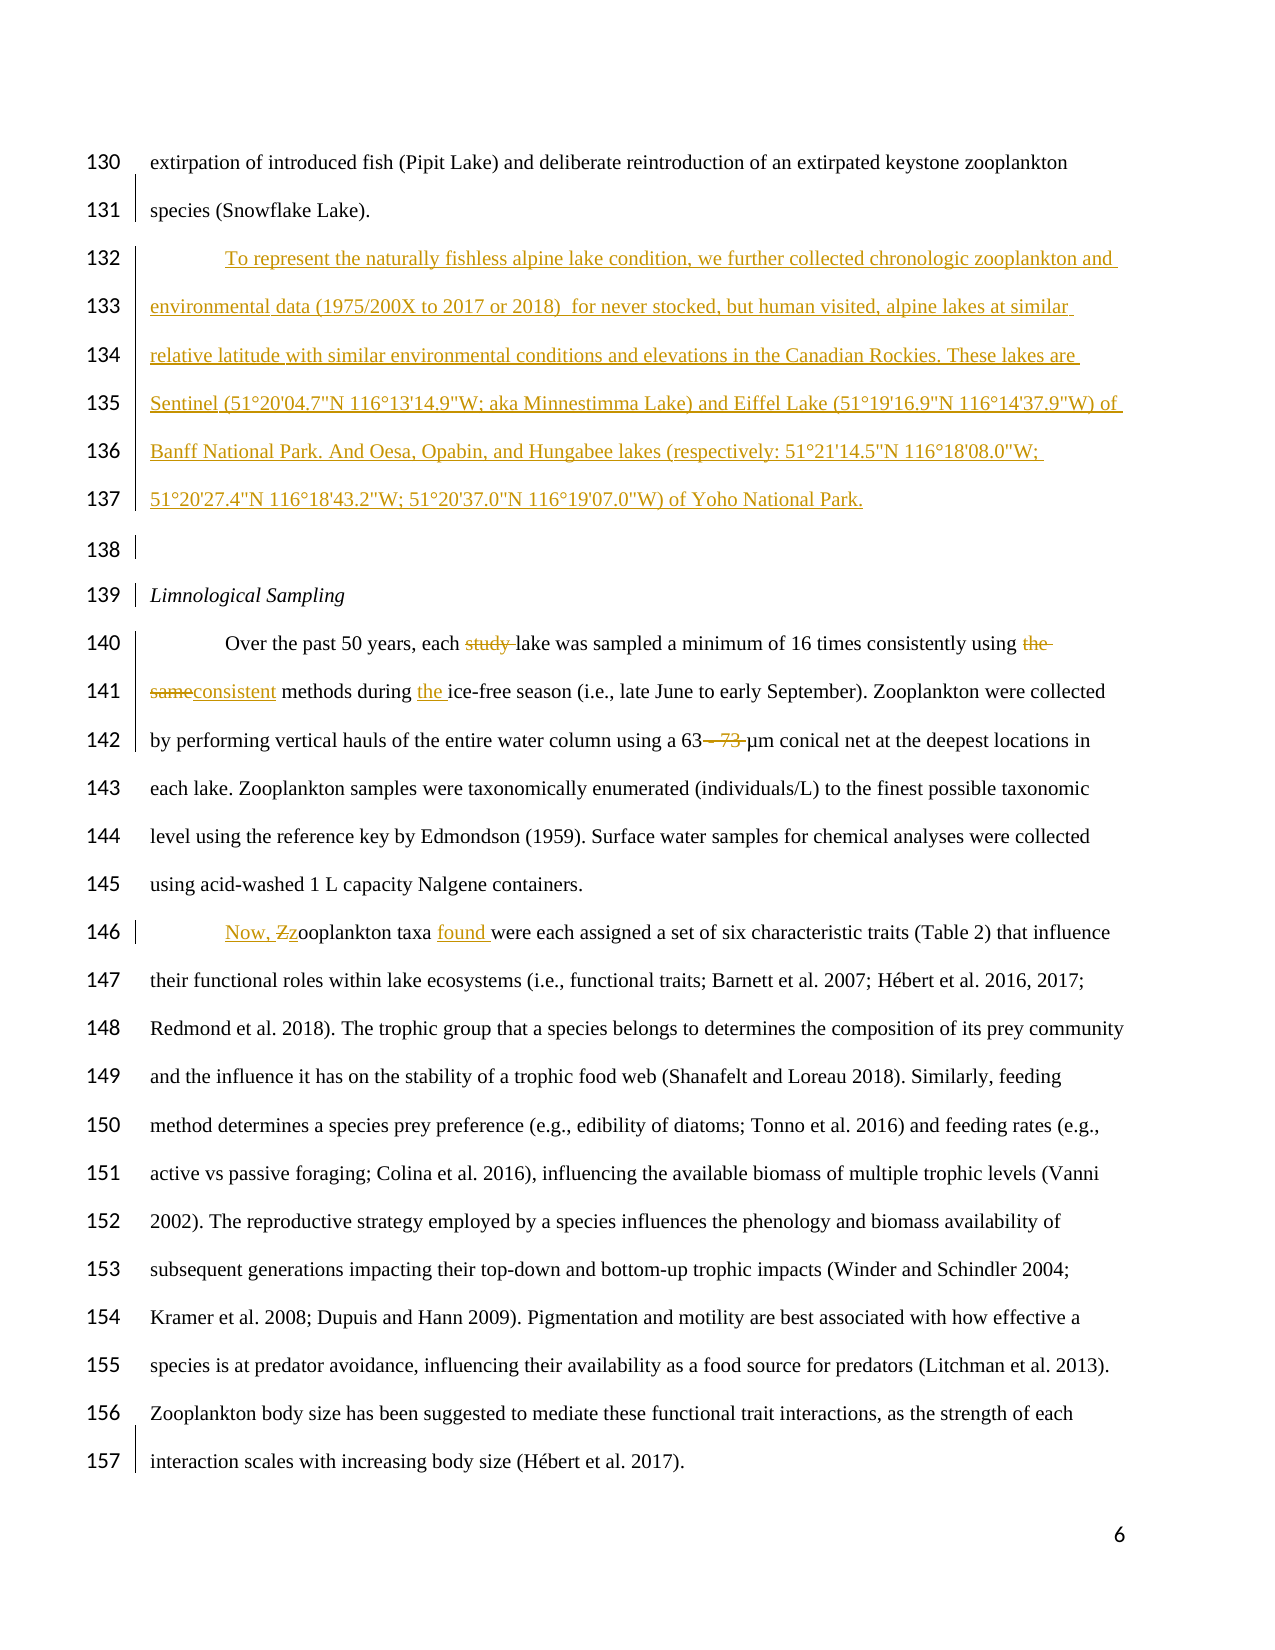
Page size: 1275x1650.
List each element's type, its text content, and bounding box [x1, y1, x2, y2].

text ooplankton taxa were each assigned a set of six characteristic traits (Table 2) that influence their functional roles within lake ecosystems (i.e., functional traits; Barnett et al. 2007; Hébert et al. 2016, 2017; Redmond et al. 2018). The trophic group that a species belongs to determines the composition of its prey community and the influence it has on the stability of a trophic food web (Shanafelt and Loreau 2018). Similarly, feeding method determines a species prey preference (e.g., edibility of diatoms; Tonno et al. 2016) and feeding rates (e.g., active vs passive foraging; Colina et al. 2016), influencing the available biomass of multiple trophic levels (Vanni 2002). The reproductive strategy employed by a species influences the phenology and biomass availability of subsequent generations impacting their top-down and bottom-up trophic impacts (Winder and Schindler 2004; Kramer et al. 2008; Dupuis and Hann 2009). Pigmentation and motility are best associated with how effective a species is at predator avoidance, influencing their availability as a food source for predators (Litchman et al. 2013). Zooplankton body size has been suggested to mediate these functional trait interactions, as the strength of each interaction scales with increasing body size (Hébert et al. 2017). [150, 920, 1125, 1473]
text Over the past 50 years, each lake was sampled a minimum of 16 times consistently using methods during ice-free season (i.e., late June to early September). Zooplankton were collected by performing vertical hauls of the entire water column using a 63µm conical net at the deepest locations in each lake. Zooplankton samples were taxonomically enumerated (individuals/L) to the finest possible taxonomic level using the reference key by Edmondson (1959). Surface water samples for chemical analyses were collected using acid-washed 1 L capacity Nalgene containers. [150, 631, 1125, 896]
text Limnological Sampling [150, 583, 1125, 607]
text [150, 150, 1125, 222]
